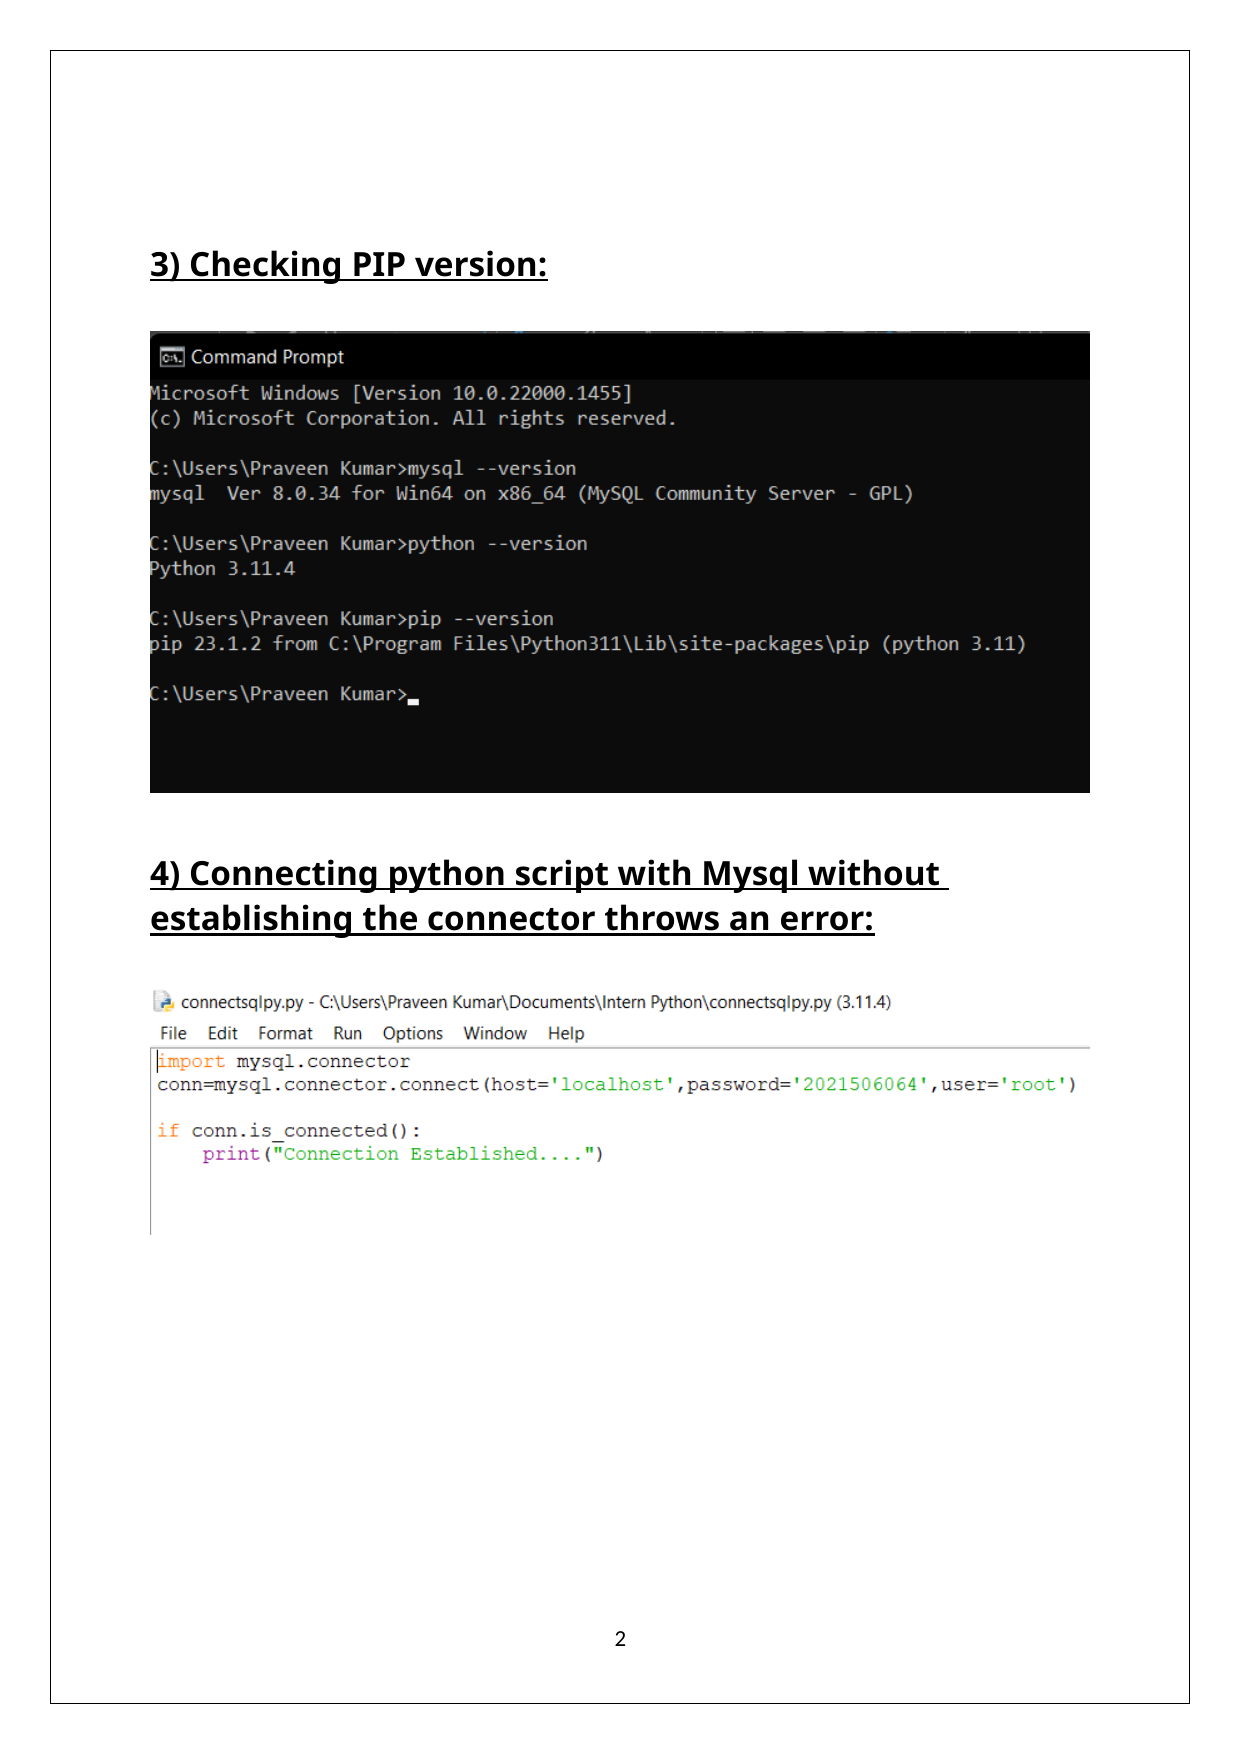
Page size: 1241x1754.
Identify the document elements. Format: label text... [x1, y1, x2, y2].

text 3) Checking PIP version: [150, 241, 1090, 286]
text 4) Connecting python script with Mysql without establishing the connector throws an error: [150, 850, 1090, 941]
picture [150, 986, 1091, 1235]
picture [150, 331, 1090, 793]
